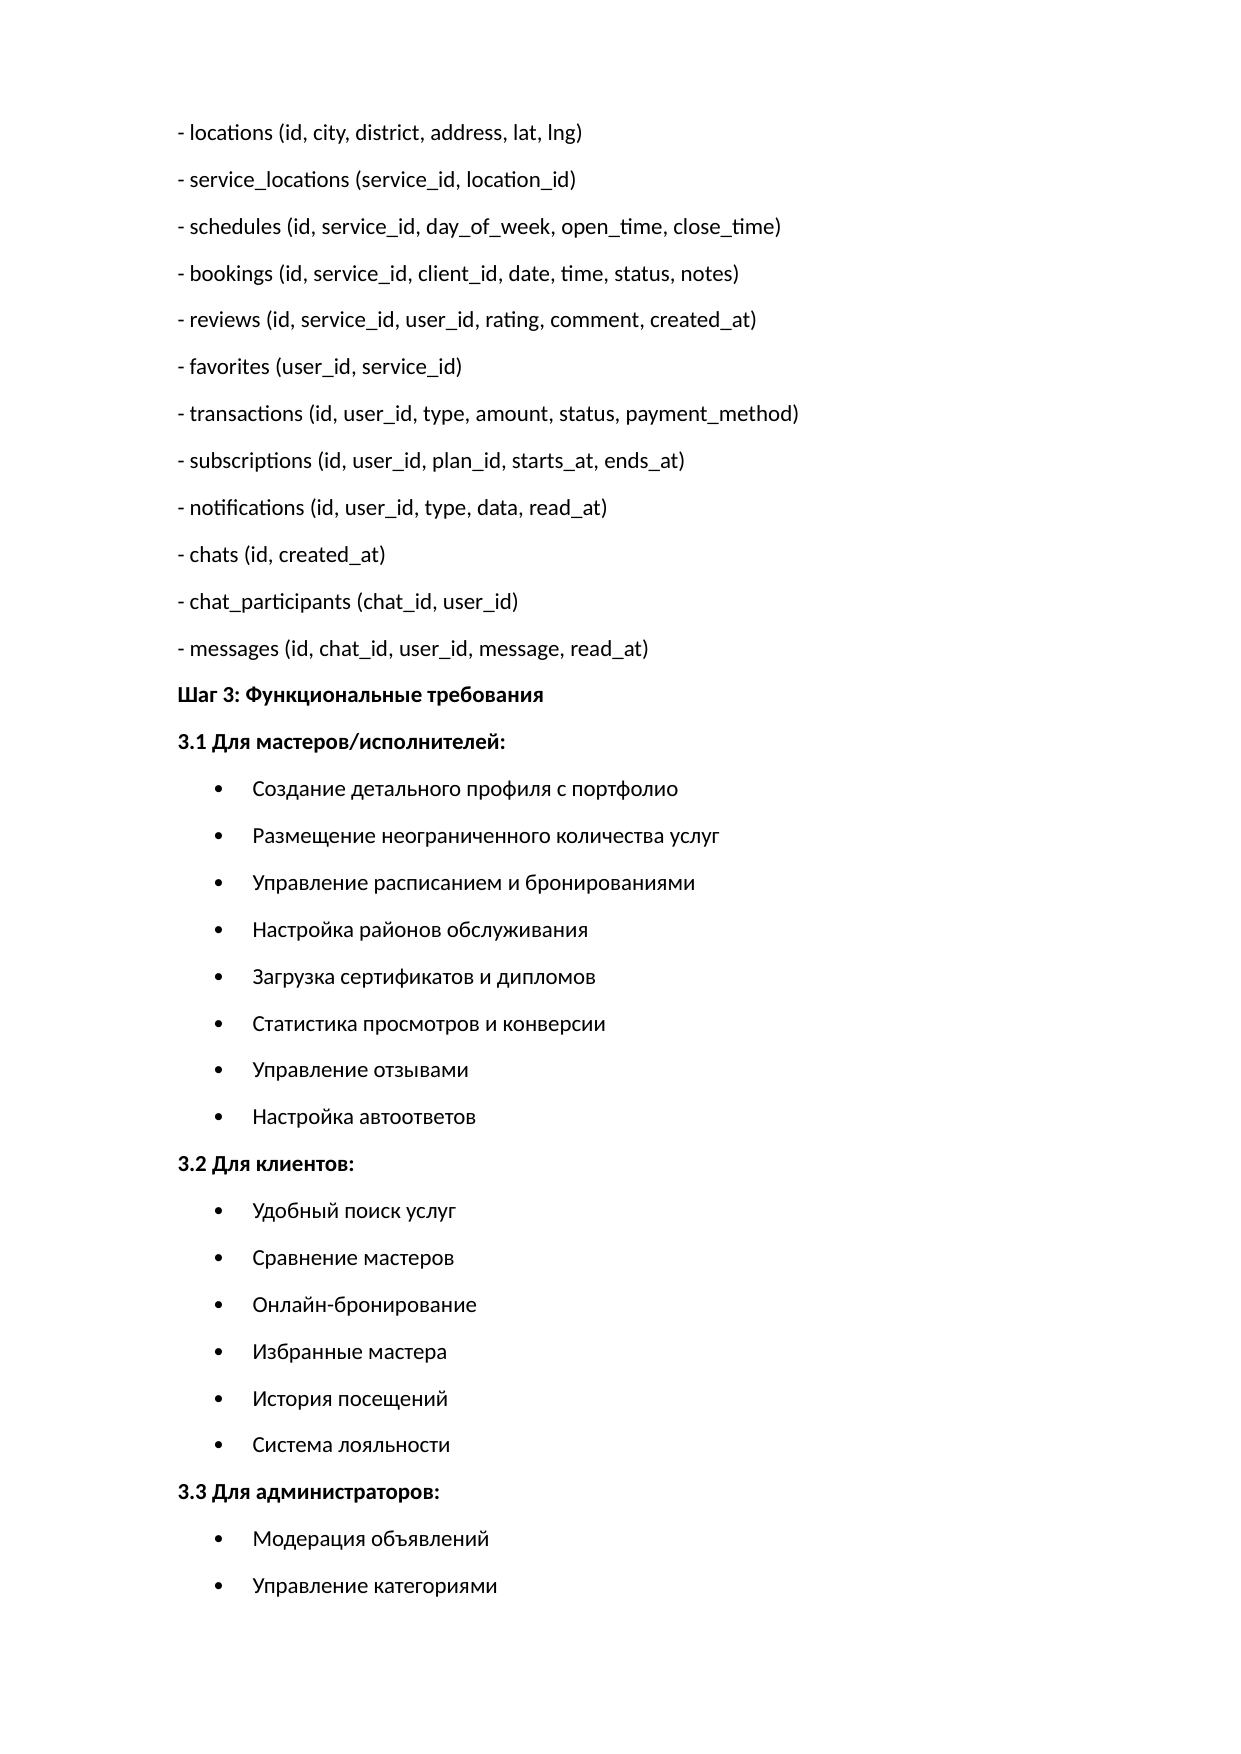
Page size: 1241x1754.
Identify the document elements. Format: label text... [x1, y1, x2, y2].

text - schedules (id, service_id, day_of_week, open_time, close_time) [177, 212, 1152, 240]
list Размещение неограниченного количества услуг [215, 821, 1152, 849]
list Сравнение мастеров [215, 1243, 1152, 1271]
list Загрузка сертификатов и дипломов [215, 962, 1152, 990]
text - locations (id, city, district, address, lat, lng) [177, 118, 1152, 146]
text 3.3 Для администраторов: [177, 1477, 1152, 1506]
text - notifications (id, user_id, type, data, read_at) [177, 493, 1152, 521]
list Система лояльности [215, 1431, 1152, 1459]
list Избранные мастера [215, 1337, 1152, 1365]
text 3.1 Для мастеров/исполнителей: [177, 727, 1152, 756]
text 3.2 Для клиентов: [177, 1149, 1152, 1177]
list Статистика просмотров и конверсии [215, 1009, 1152, 1037]
text - messages (id, chat_id, user_id, message, read_at) [177, 634, 1152, 662]
text - service_locations (service_id, location_id) [177, 165, 1152, 193]
text - chats (id, created_at) [177, 540, 1152, 568]
text - chat_participants (chat_id, user_id) [177, 587, 1152, 615]
list Управление расписанием и бронированиями [215, 868, 1152, 896]
list Онлайн-бронирование [215, 1290, 1152, 1318]
list Управление категориями [215, 1571, 1152, 1599]
list Модерация объявлений [215, 1524, 1152, 1552]
list Удобный поиск услуг [215, 1196, 1152, 1224]
text - bookings (id, service_id, client_id, date, time, status, notes) [177, 259, 1152, 287]
text - subscriptions (id, user_id, plan_id, starts_at, ends_at) [177, 446, 1152, 474]
text - transactions (id, user_id, type, amount, status, payment_method) [177, 399, 1152, 427]
list Настройка автоответов [215, 1102, 1152, 1131]
text - reviews (id, service_id, user_id, rating, comment, created_at) [177, 306, 1152, 334]
list История посещений [215, 1384, 1152, 1412]
list Управление отзывами [215, 1056, 1152, 1084]
list Настройка районов обслуживания [215, 915, 1152, 943]
list Создание детального профиля с портфолио [215, 774, 1152, 802]
text - favorites (user_id, service_id) [177, 352, 1152, 381]
text Шаг 3: Функциональные требования [177, 681, 1152, 709]
